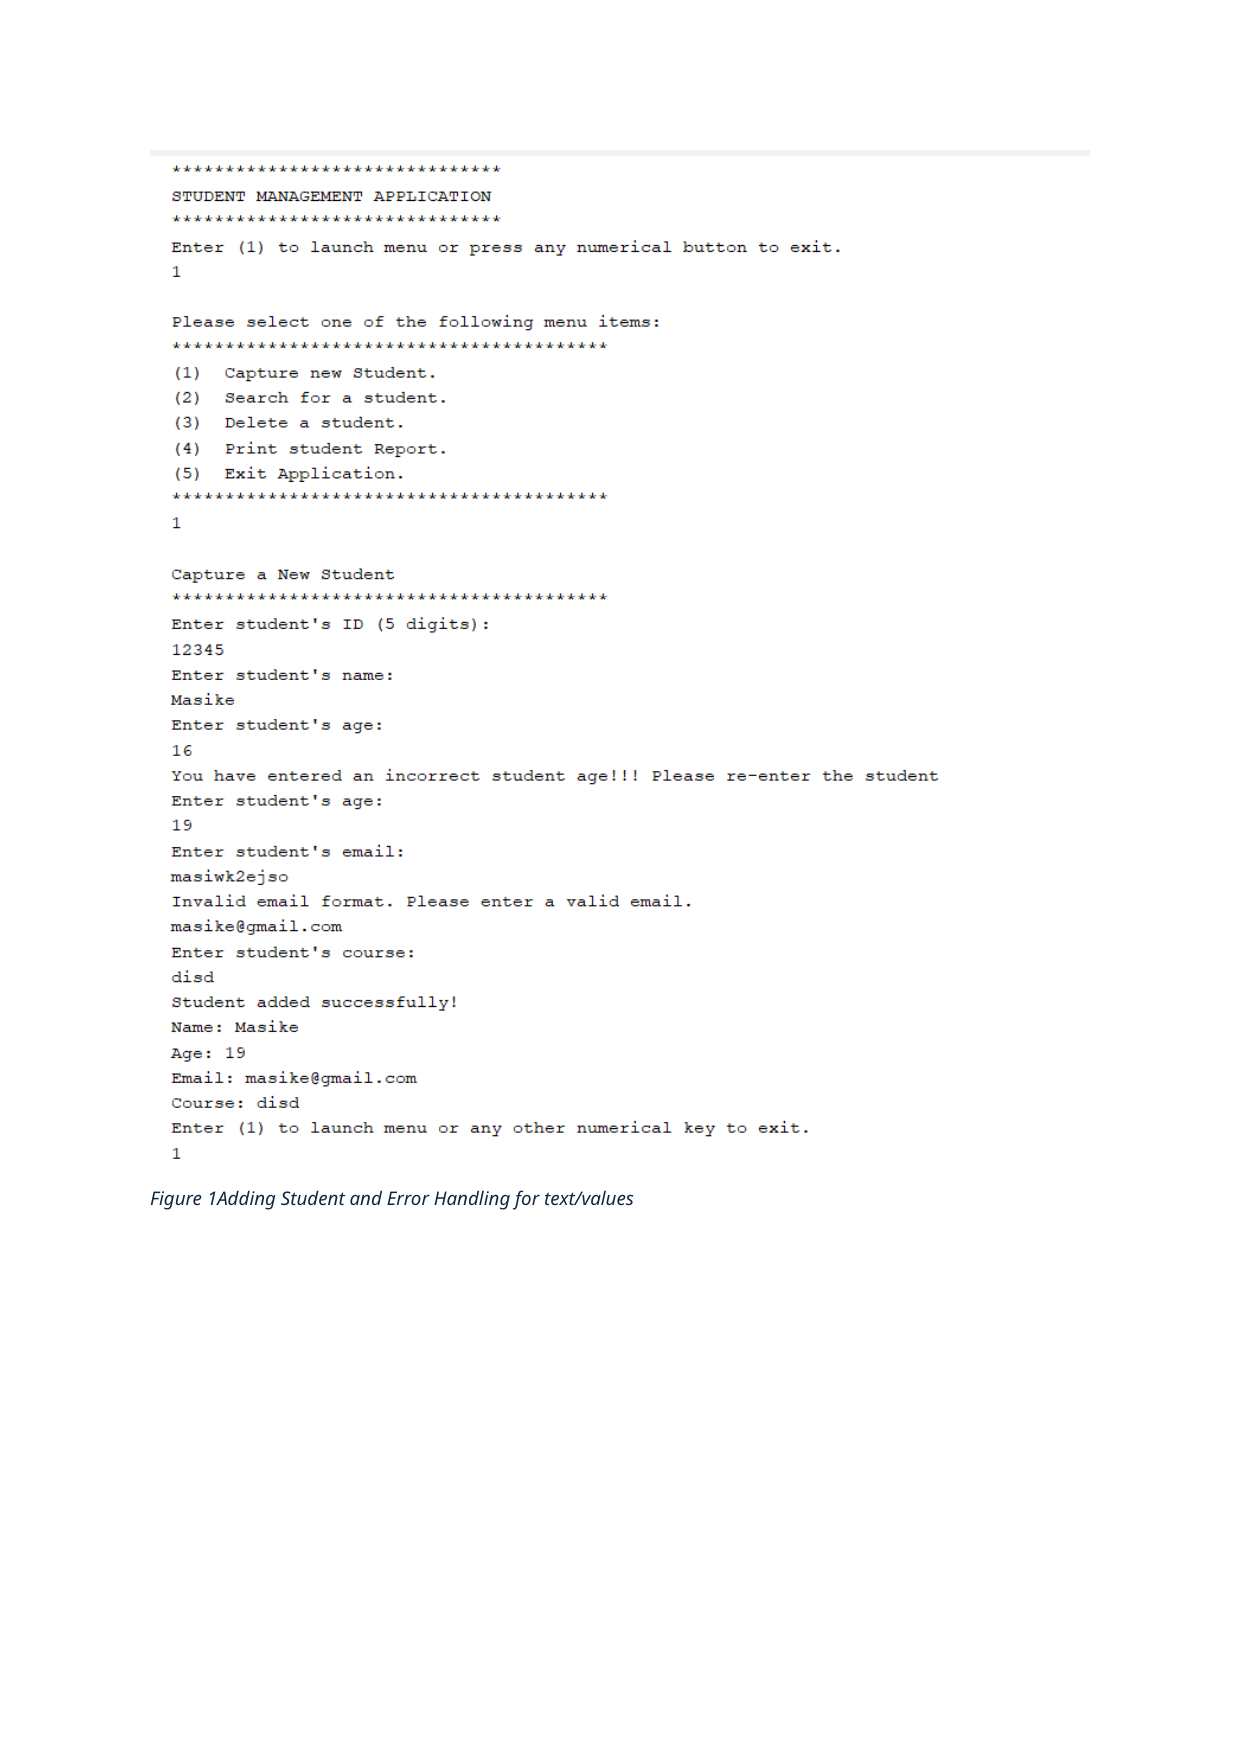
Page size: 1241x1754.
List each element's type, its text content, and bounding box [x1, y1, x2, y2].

text Figure 1Adding Student and Error Handling for text/values [150, 1185, 1090, 1211]
picture [150, 150, 1091, 1166]
